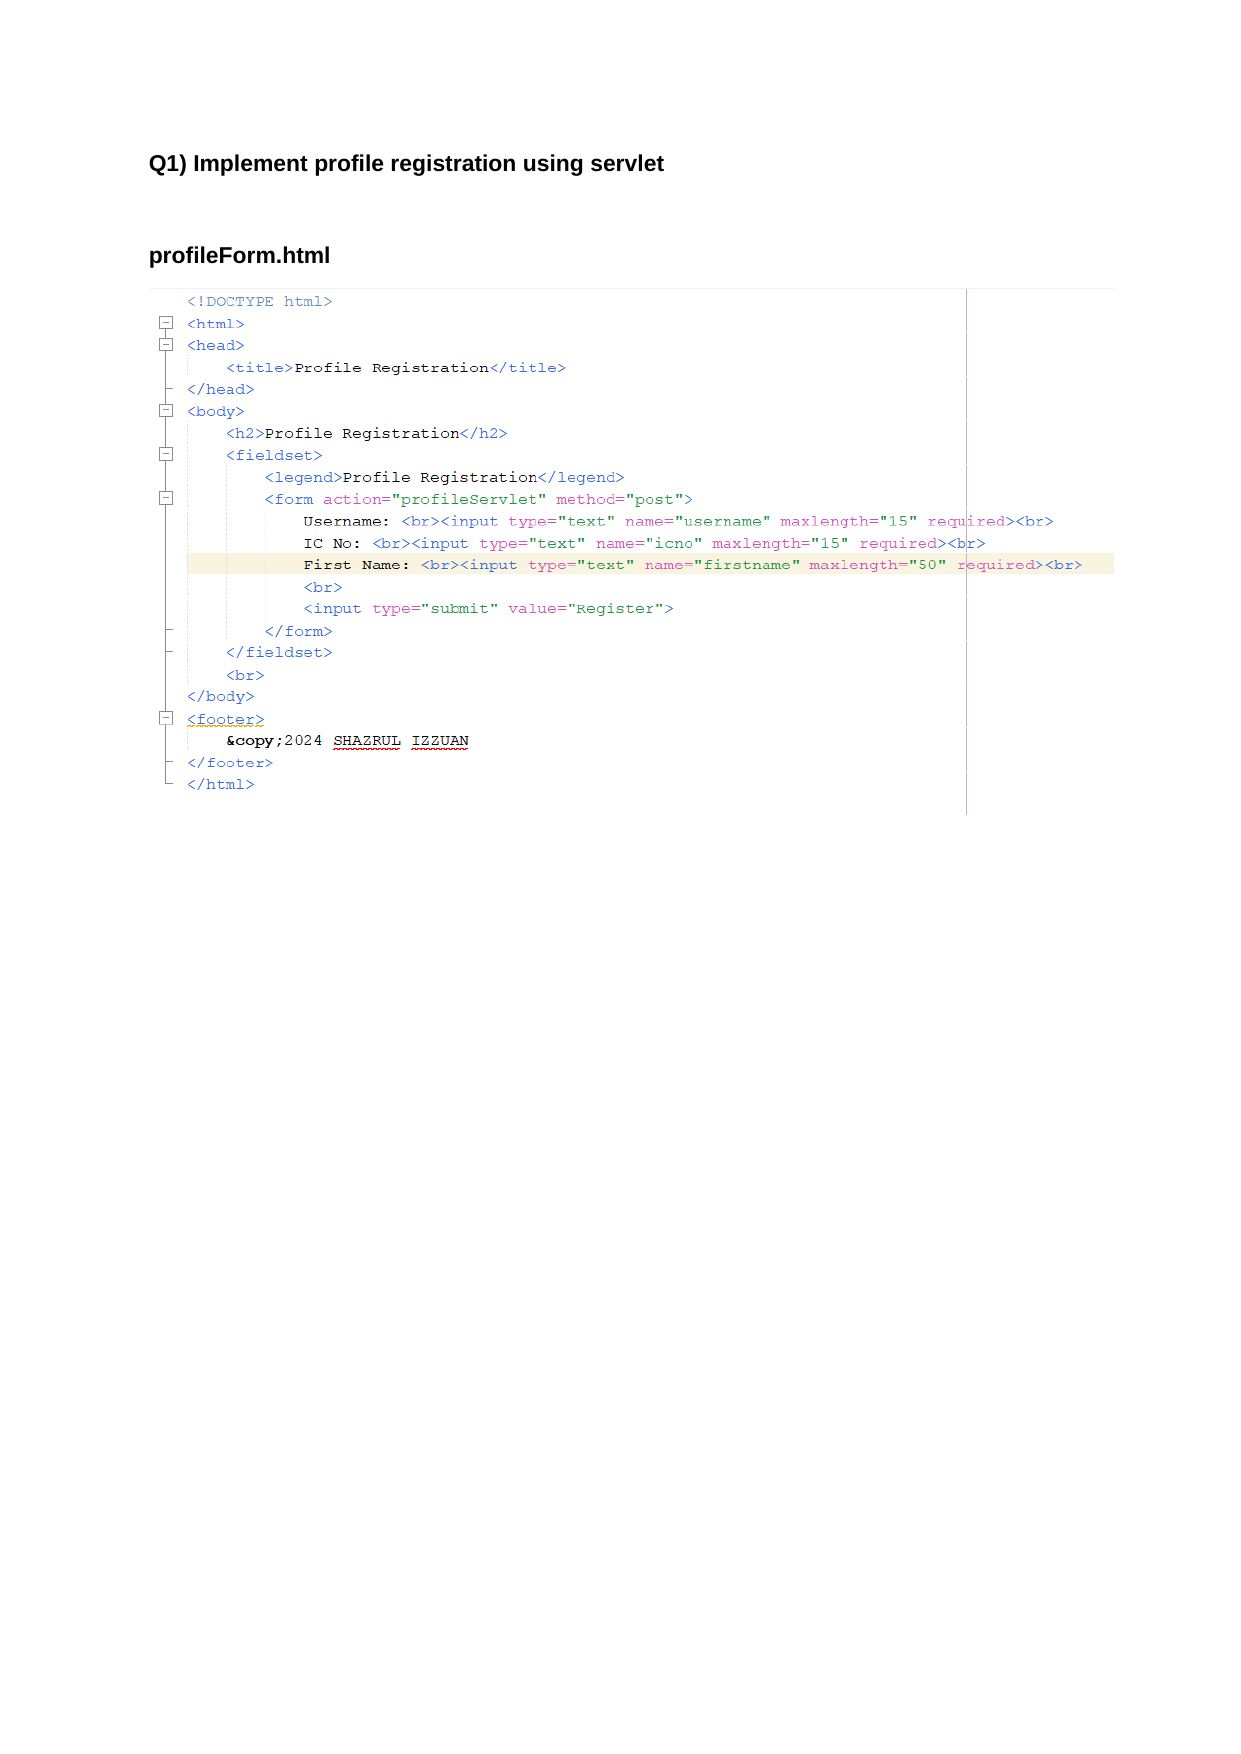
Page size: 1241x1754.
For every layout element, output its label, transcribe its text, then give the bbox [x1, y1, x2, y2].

subtitle profileForm.html [148, 242, 1114, 268]
picture [150, 288, 1115, 843]
text Q1) Implement profile registration using servlet [148, 150, 1114, 176]
